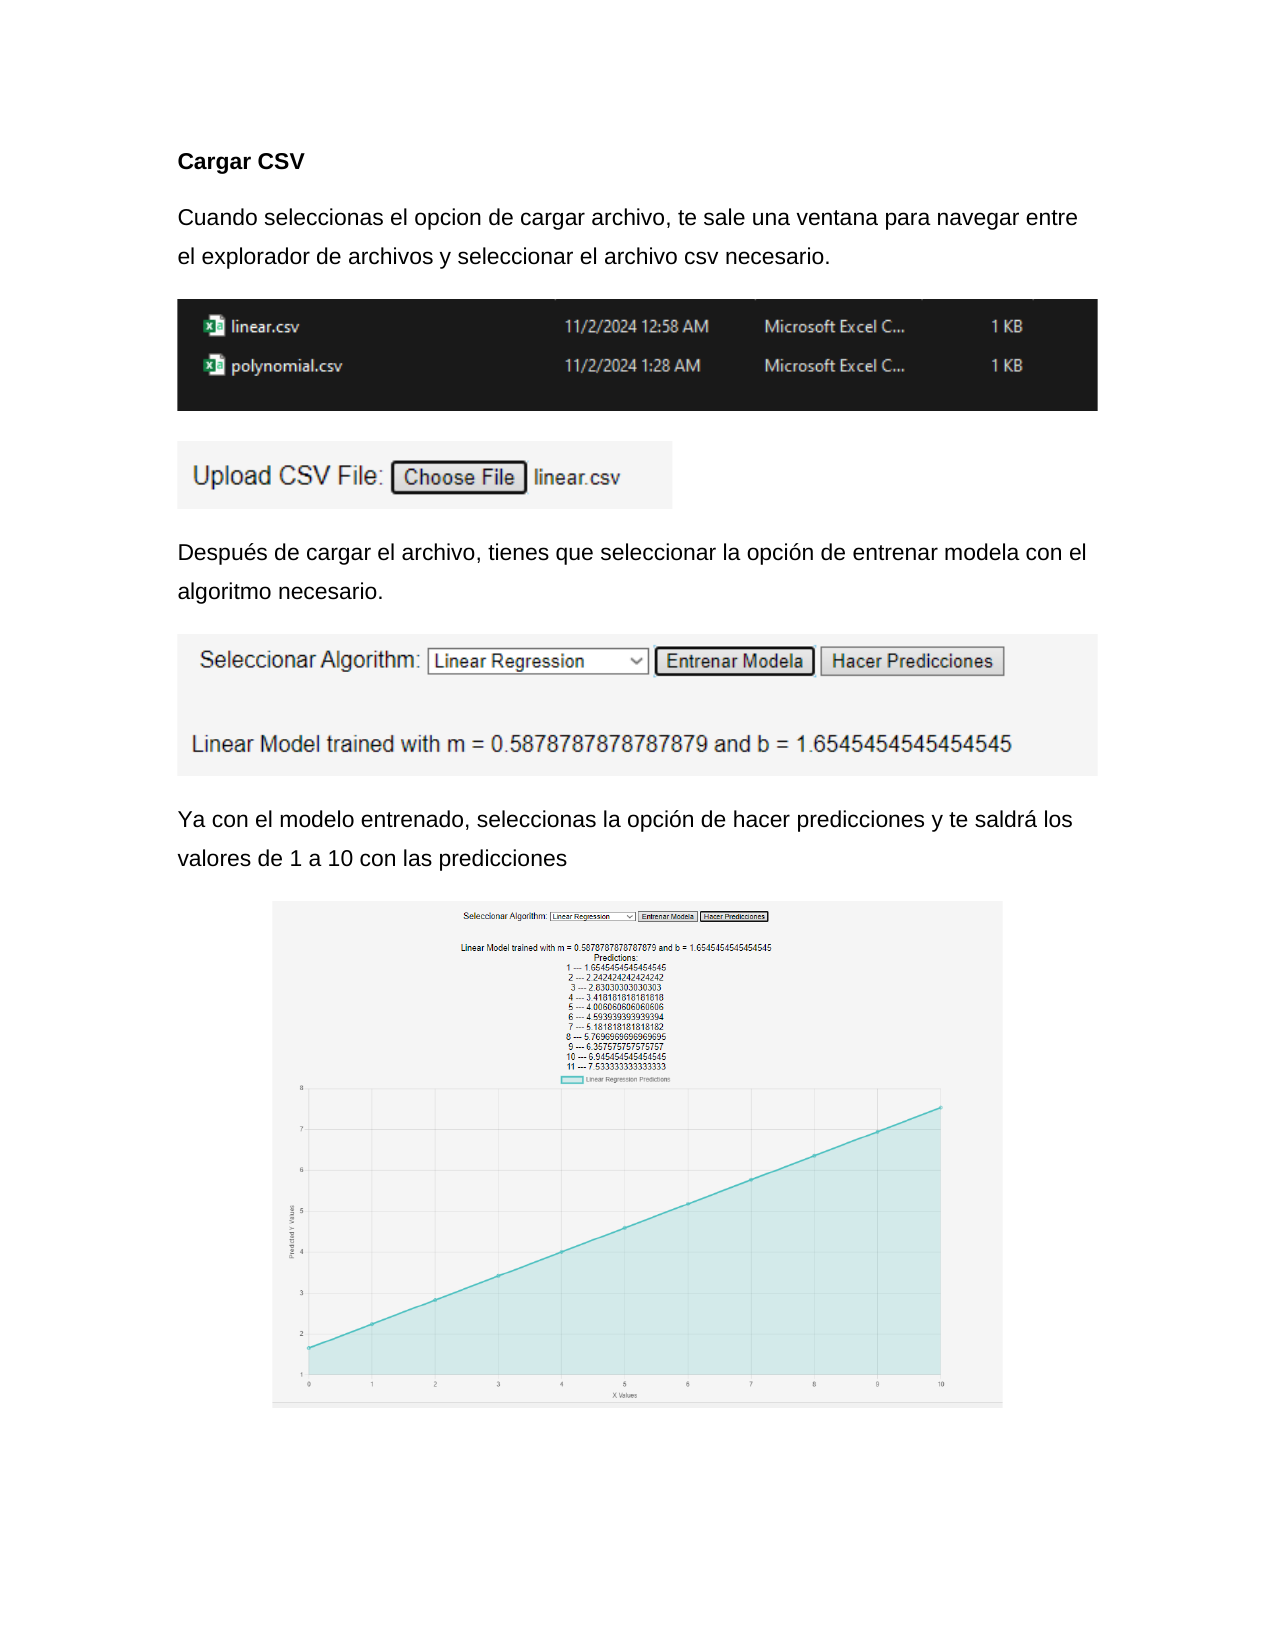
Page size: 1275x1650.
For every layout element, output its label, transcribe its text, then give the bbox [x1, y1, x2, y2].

picture [177, 299, 1098, 411]
picture [272, 901, 1003, 1408]
text Después de cargar el archivo, tienes que seleccionar la opción de entrenar modela con el algoritmo necesario. [177, 539, 1098, 605]
text Ya con el modelo entrenado, seleccionas la opción de hacer predicciones y te saldrá los valores de 1 a 10 con las predicciones [177, 806, 1098, 872]
text Cuando seleccionas el opcion de cargar archivo, te sale una ventana para navegar entre el explorador de archivos y seleccionar el archivo csv necesario. [177, 204, 1098, 269]
picture [177, 634, 1098, 776]
picture [177, 441, 673, 509]
text Cargar CSV [177, 148, 1098, 174]
